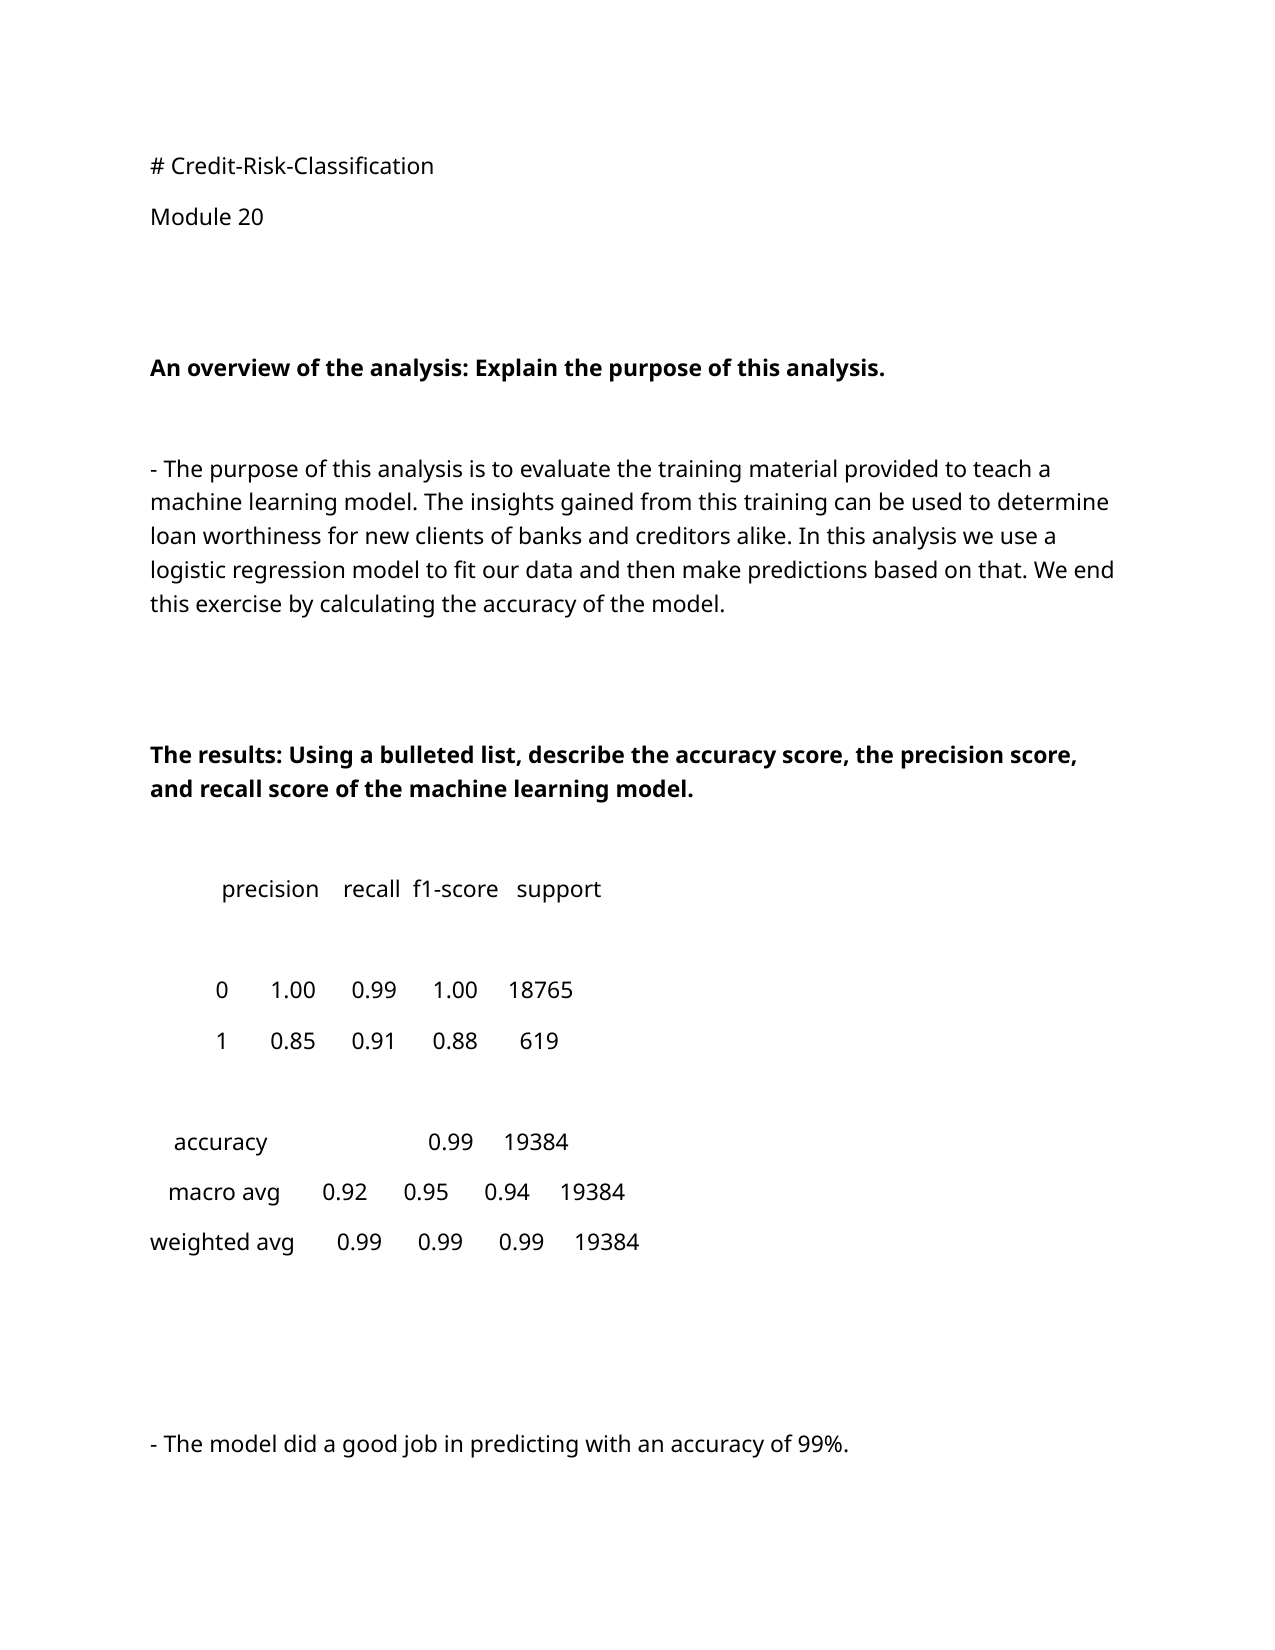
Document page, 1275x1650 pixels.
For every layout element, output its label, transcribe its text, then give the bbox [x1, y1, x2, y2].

text An overview of the analysis: Explain the purpose of this analysis. [150, 352, 1125, 383]
text - The purpose of this analysis is to evaluate the training material provided to teach a machine learning model. The insights gained from this training can be used to determine loan worthiness for new clients of banks and creditors alike. In this analysis we use a logistic regression model to fit our data and then make predictions based on that. We end this exercise by calculating the accuracy of the model. [150, 452, 1125, 619]
text macro avg 0.92 0.95 0.94 19384 [150, 1176, 1125, 1207]
text 0 1.00 0.99 1.00 18765 [150, 974, 1125, 1005]
text Module 20 [150, 200, 1125, 232]
text precision recall f1-score support [150, 873, 1125, 904]
text 1 0.85 0.91 0.88 619 [150, 1024, 1125, 1056]
text weighted avg 0.99 0.99 0.99 19384 [150, 1226, 1125, 1257]
text accuracy 0.99 19384 [150, 1125, 1125, 1157]
text - The model did a good job in predicting with an accuracy of 99%. [150, 1428, 1125, 1459]
text The results: Using a bulleted list, describe the accuracy score, the precision score, and recall score of the machine learning model. [150, 739, 1125, 804]
text # Credit-Risk-Classification [150, 150, 1125, 181]
